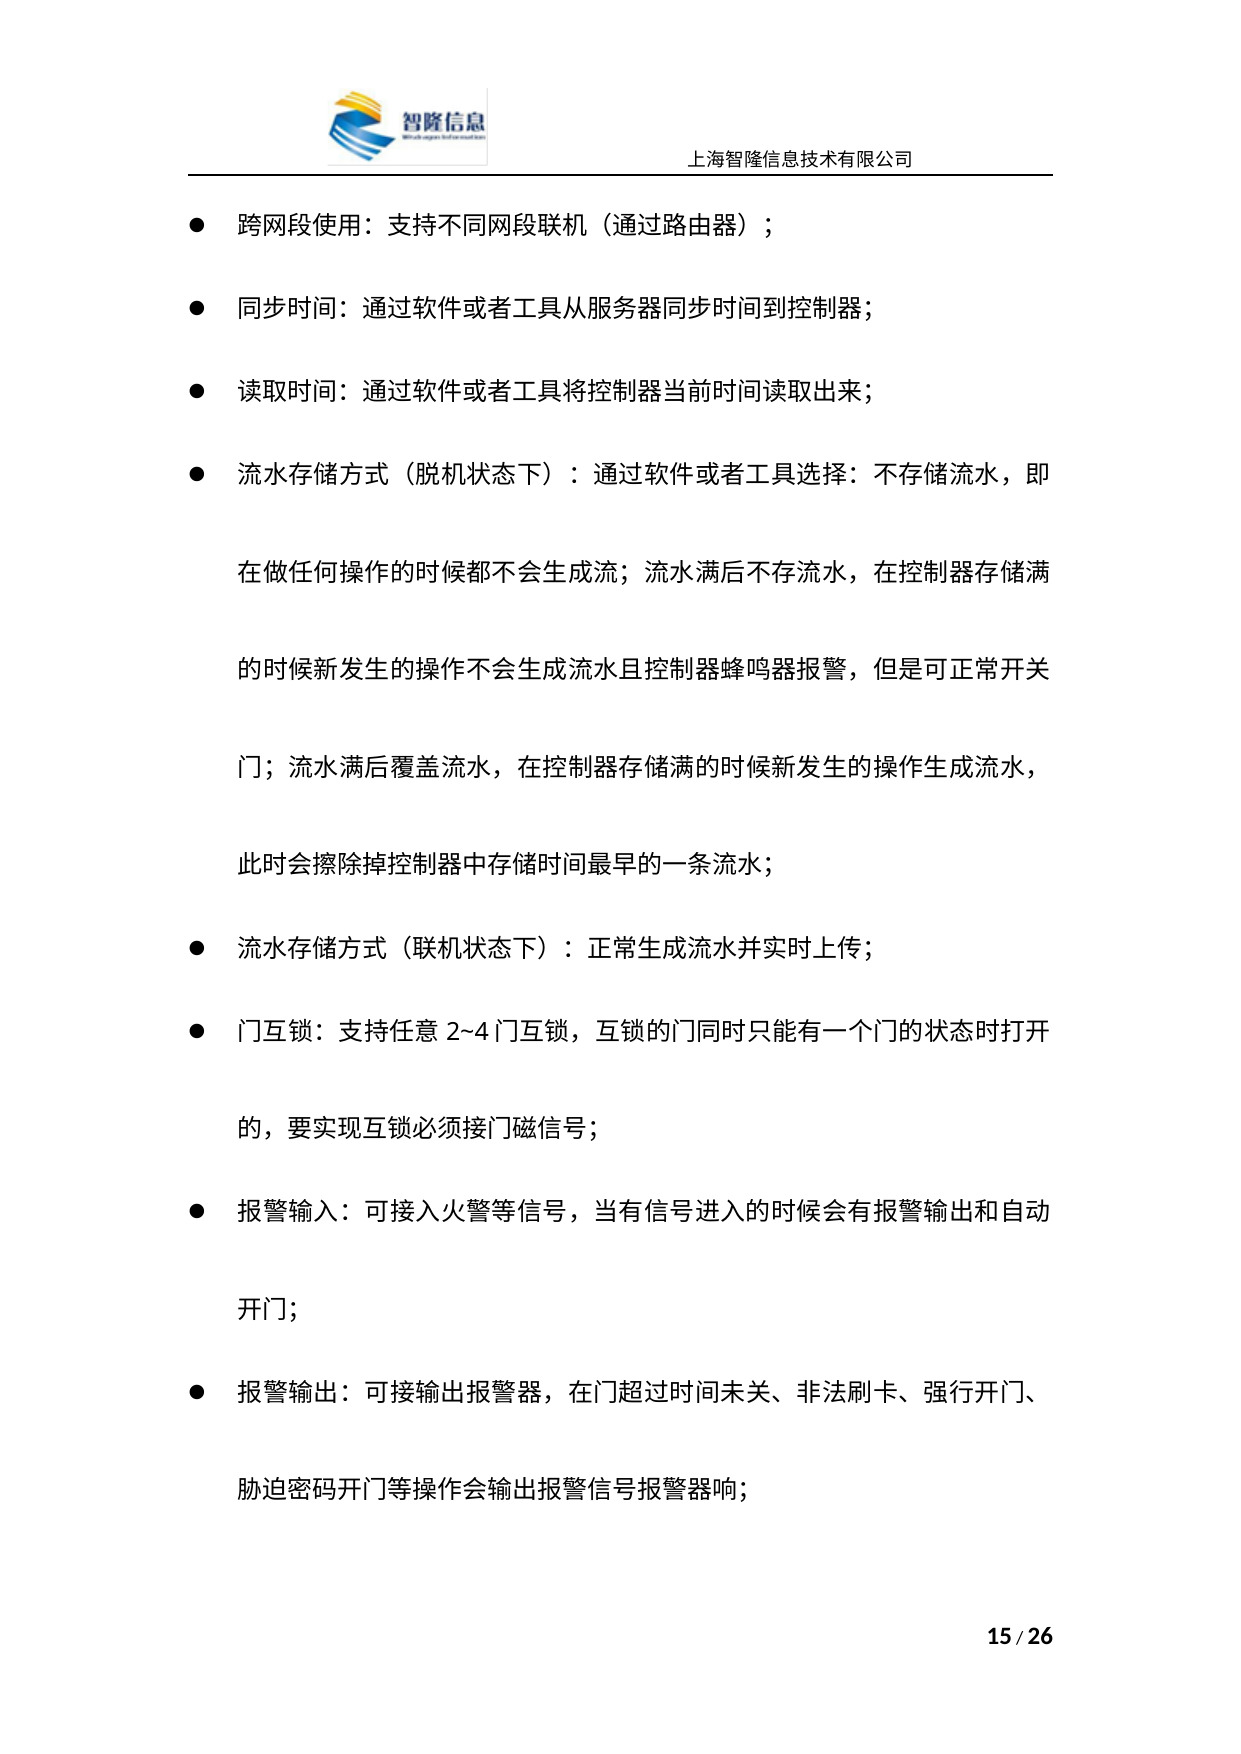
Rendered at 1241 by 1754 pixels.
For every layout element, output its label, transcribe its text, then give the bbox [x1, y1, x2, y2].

list 读取时间：通过软件或者工具将控制器当前时间读取出来； [187, 357, 1053, 422]
list 报警输入：可接入火警等信号，当有信号进入的时候会有报警输出和自动开门； [187, 1177, 1053, 1340]
list 流水存储方式（联机状态下）：正常生成流水并实时上传； [187, 914, 1053, 979]
list 同步时间：通过软件或者工具从服务器同步时间到控制器； [187, 274, 1053, 339]
list 流水存储方式（脱机状态下）：通过软件或者工具选择：不存储流水，即在做任何操作的时候都不会生成流；流水满后不存流水，在控制器存储满的时候新发生的操作不会生成流水且控制器蜂鸣器报警，但是可正常开关门；流水满后覆盖流水，在控制器存储满的时候新发生的操作生成流水，此时会擦除掉控制器中存储时间最早的一条流水； [187, 441, 1053, 896]
list 跨网段使用：支持不同网段联机（通过路由器）； [187, 191, 1053, 256]
list 报警输出：可接输出报警器，在门超过时间未关、非法刷卡、强行开门、胁迫密码开门等操作会输出报警信号报警器响； [187, 1358, 1053, 1521]
list 门互锁：支持任意2~4门互锁，互锁的门同时只能有一个门的状态时打开的，要实现互锁必须接门磁信号； [187, 997, 1053, 1159]
picture [327, 88, 489, 167]
